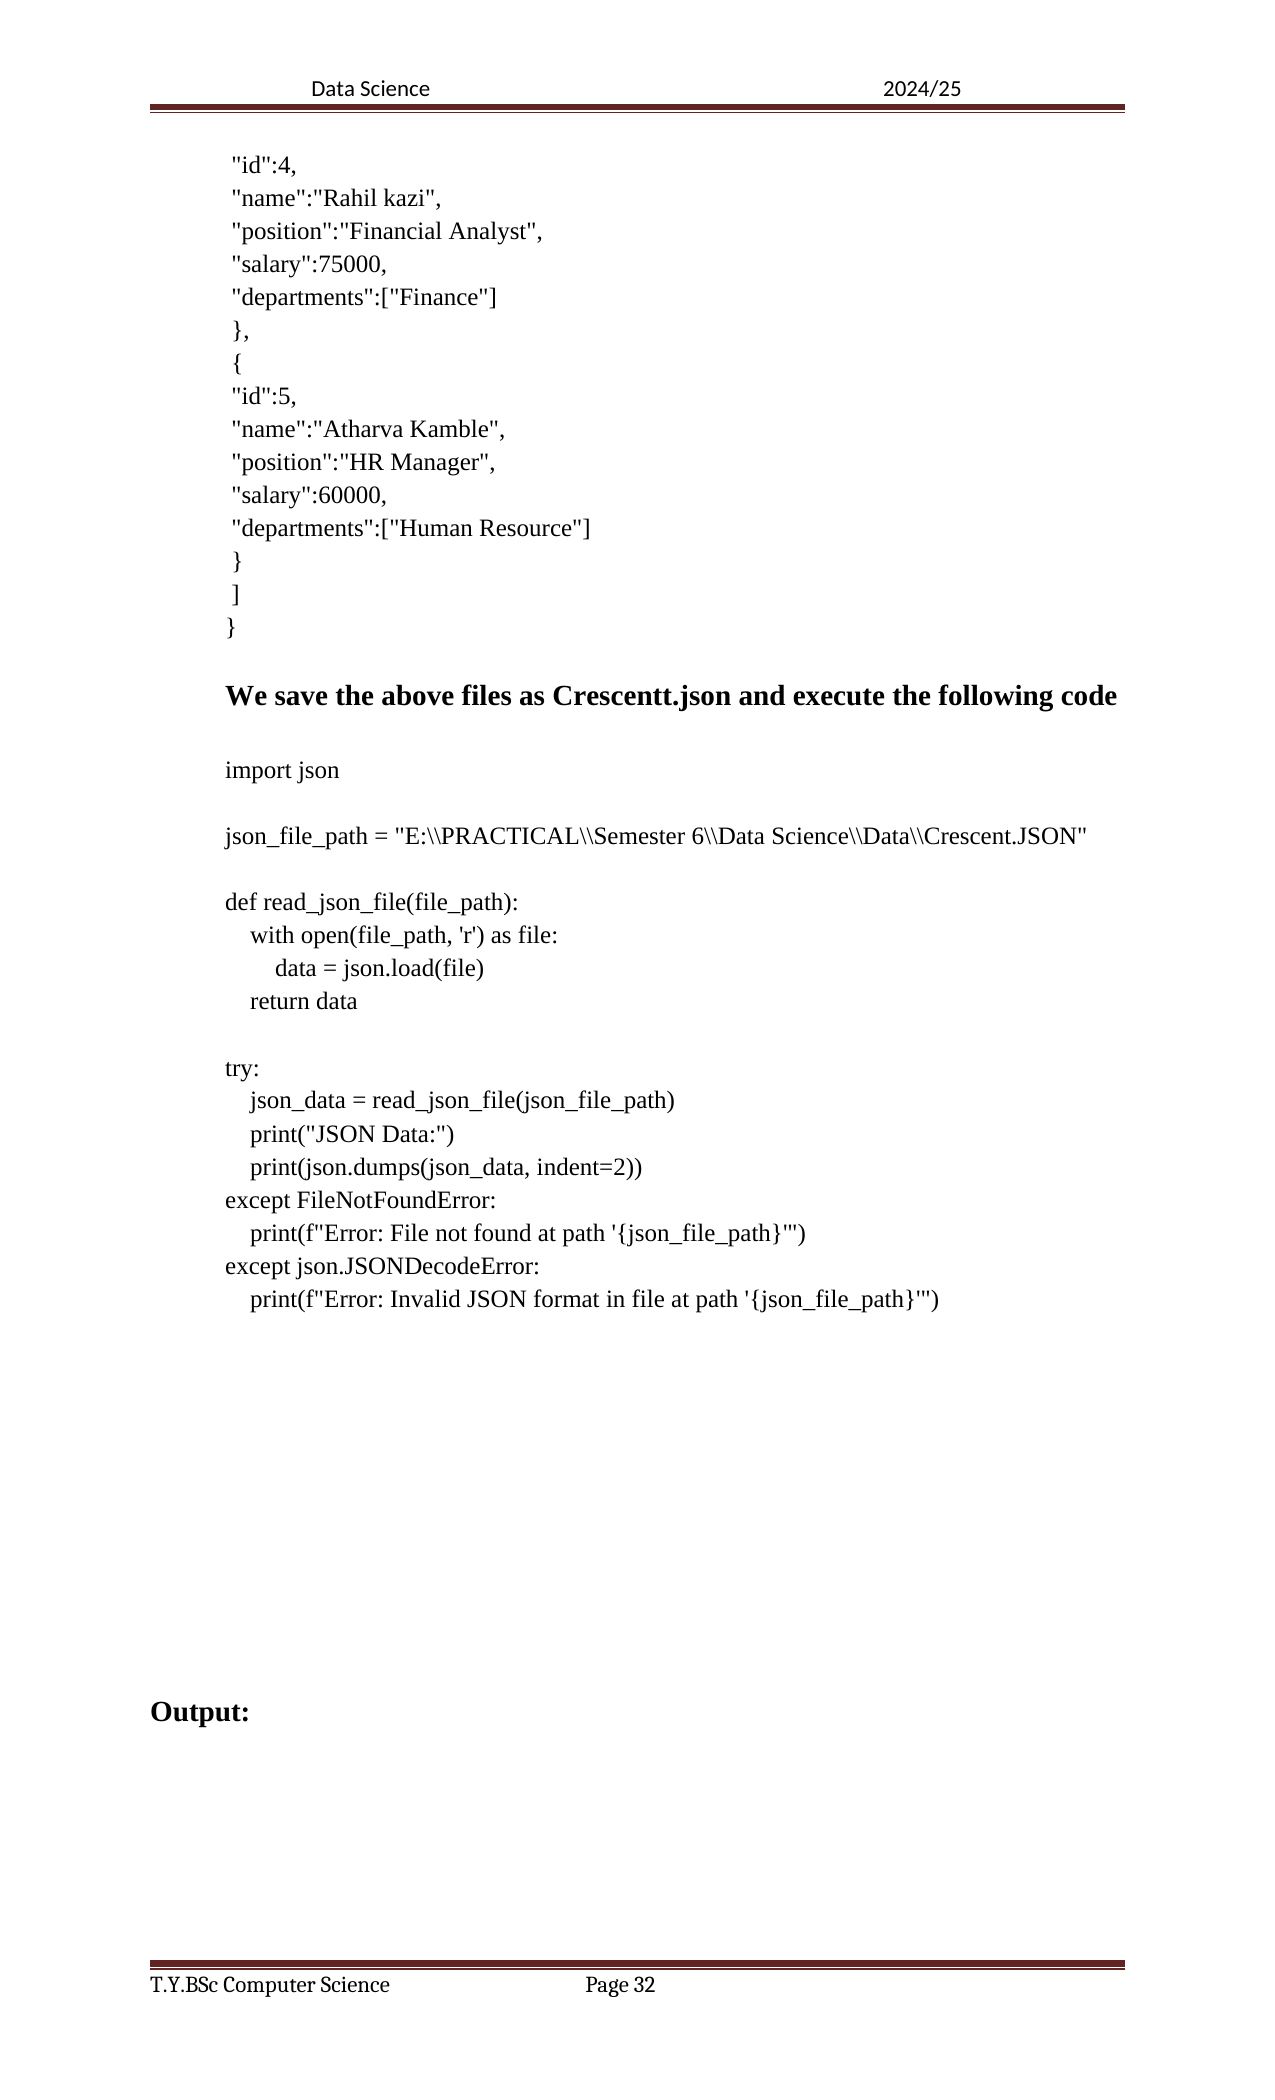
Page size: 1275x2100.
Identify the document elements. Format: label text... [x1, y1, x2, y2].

list import json [225, 755, 1125, 784]
list with open(file_path, 'r') as file: [225, 921, 1125, 949]
list print(json.dumps(json_data, indent=2)) [225, 1152, 1125, 1180]
list { [225, 348, 1125, 377]
list data = json.load(file) [225, 953, 1125, 982]
list We save the above files as Crescentt.json and execute the following code [225, 678, 1125, 712]
list "position":"HR Manager", [225, 447, 1125, 476]
list json_data = read_json_file(json_file_path) [225, 1086, 1125, 1114]
list def read_json_file(file_path): [225, 887, 1125, 916]
list "name":"Rahil kazi", [225, 183, 1125, 212]
list "salary":75000, [225, 249, 1125, 278]
list "position":"Financial Analyst", [225, 216, 1125, 245]
list json_file_path = "E:\\PRACTICAL\\Semester 6\\Data Science\\Data\\Crescent.JSON" [225, 821, 1125, 850]
list print(f"Error: Invalid JSON format in file at path '{json_file_path}'") [225, 1284, 1125, 1312]
list } [225, 612, 1125, 641]
list "salary":60000, [225, 480, 1125, 509]
list except FileNotFoundError: [225, 1185, 1125, 1213]
list print(f"Error: File not found at path '{json_file_path}'") [225, 1218, 1125, 1246]
text Output: [150, 1694, 1125, 1727]
list }, [225, 315, 1125, 344]
list "id":4, [225, 150, 1125, 179]
list try: [225, 1053, 1125, 1081]
list print("JSON Data:") [225, 1119, 1125, 1147]
list "departments":["Human Resource"] [225, 513, 1125, 542]
list "name":"Atharva Kamble", [225, 414, 1125, 443]
list "id":5, [225, 381, 1125, 410]
list } [225, 546, 1125, 575]
list return data [225, 987, 1125, 1015]
list ] [225, 579, 1125, 608]
list "departments":["Finance"] [225, 282, 1125, 311]
list except json.JSONDecodeError: [225, 1251, 1125, 1279]
